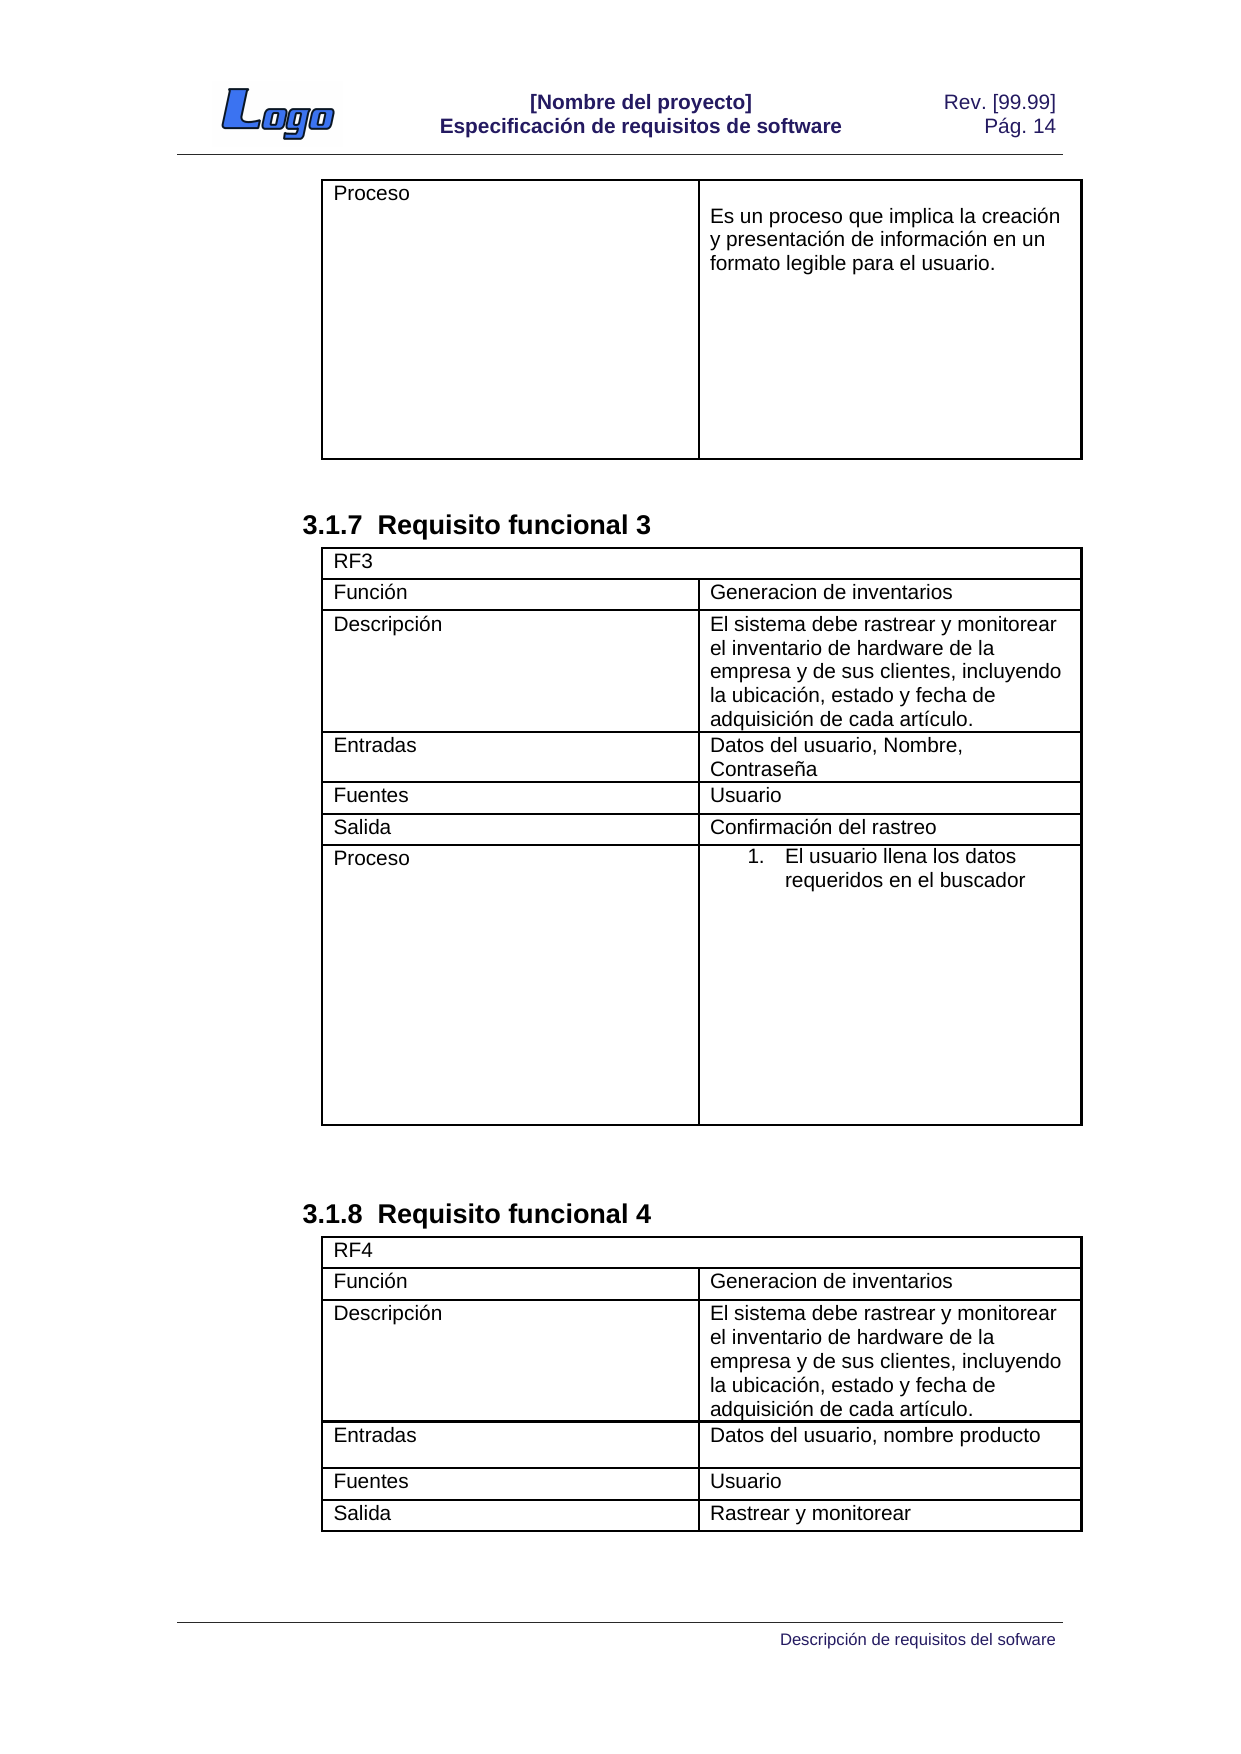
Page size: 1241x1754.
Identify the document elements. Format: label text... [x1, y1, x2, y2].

table_cell Entradas [323, 733, 698, 781]
table_cell Descripción [323, 1301, 698, 1420]
subtitle Requisito funcional 4 [302, 1198, 1063, 1230]
table_cell Usuario [700, 783, 1080, 812]
table_cell Generacion de inventarios [700, 580, 1080, 609]
table_cell Entradas [323, 1423, 698, 1467]
table_header RF4 [323, 1238, 1080, 1267]
table_cell Confirmación del rastreo [700, 815, 1080, 844]
table_cell Datos del usuario, nombre producto [700, 1423, 1080, 1467]
table_cell Fuentes [323, 1469, 698, 1498]
table_cell Generacion de inventarios [700, 1269, 1080, 1298]
table_cell Proceso [323, 181, 698, 458]
table_cell Descripción [323, 611, 698, 731]
table_cell Usuario [700, 1469, 1080, 1498]
table_cell Proceso [323, 846, 698, 1123]
table_header RF3 [323, 549, 1080, 578]
table_cell Función [323, 1269, 698, 1298]
table_cell El usuario llena los datos requeridos en el buscador [700, 846, 1080, 1123]
table_cell Datos del usuario, Nombre, Contraseña [700, 733, 1080, 781]
table_cell Fuentes [323, 783, 698, 812]
subtitle Requisito funcional 3 [302, 509, 1063, 541]
table_cell Salida [323, 1501, 698, 1530]
table_cell El sistema debe rastrear y monitorear el inventario de hardware de la empresa y de sus clientes, incluyendo la ubicación, estado y fecha de adquisición de cada artículo. [700, 611, 1080, 731]
table_cell Rastrear y monitorear [700, 1501, 1080, 1530]
table_cell Función [323, 580, 698, 609]
table_cell Es un proceso que implica la creación y presentación de información en un formato legible para el usuario. [700, 181, 1080, 458]
table_cell El sistema debe rastrear y monitorear el inventario de hardware de la empresa y de sus clientes, incluyendo la ubicación, estado y fecha de adquisición de cada artículo. [700, 1301, 1080, 1420]
table_cell Salida [323, 815, 698, 844]
